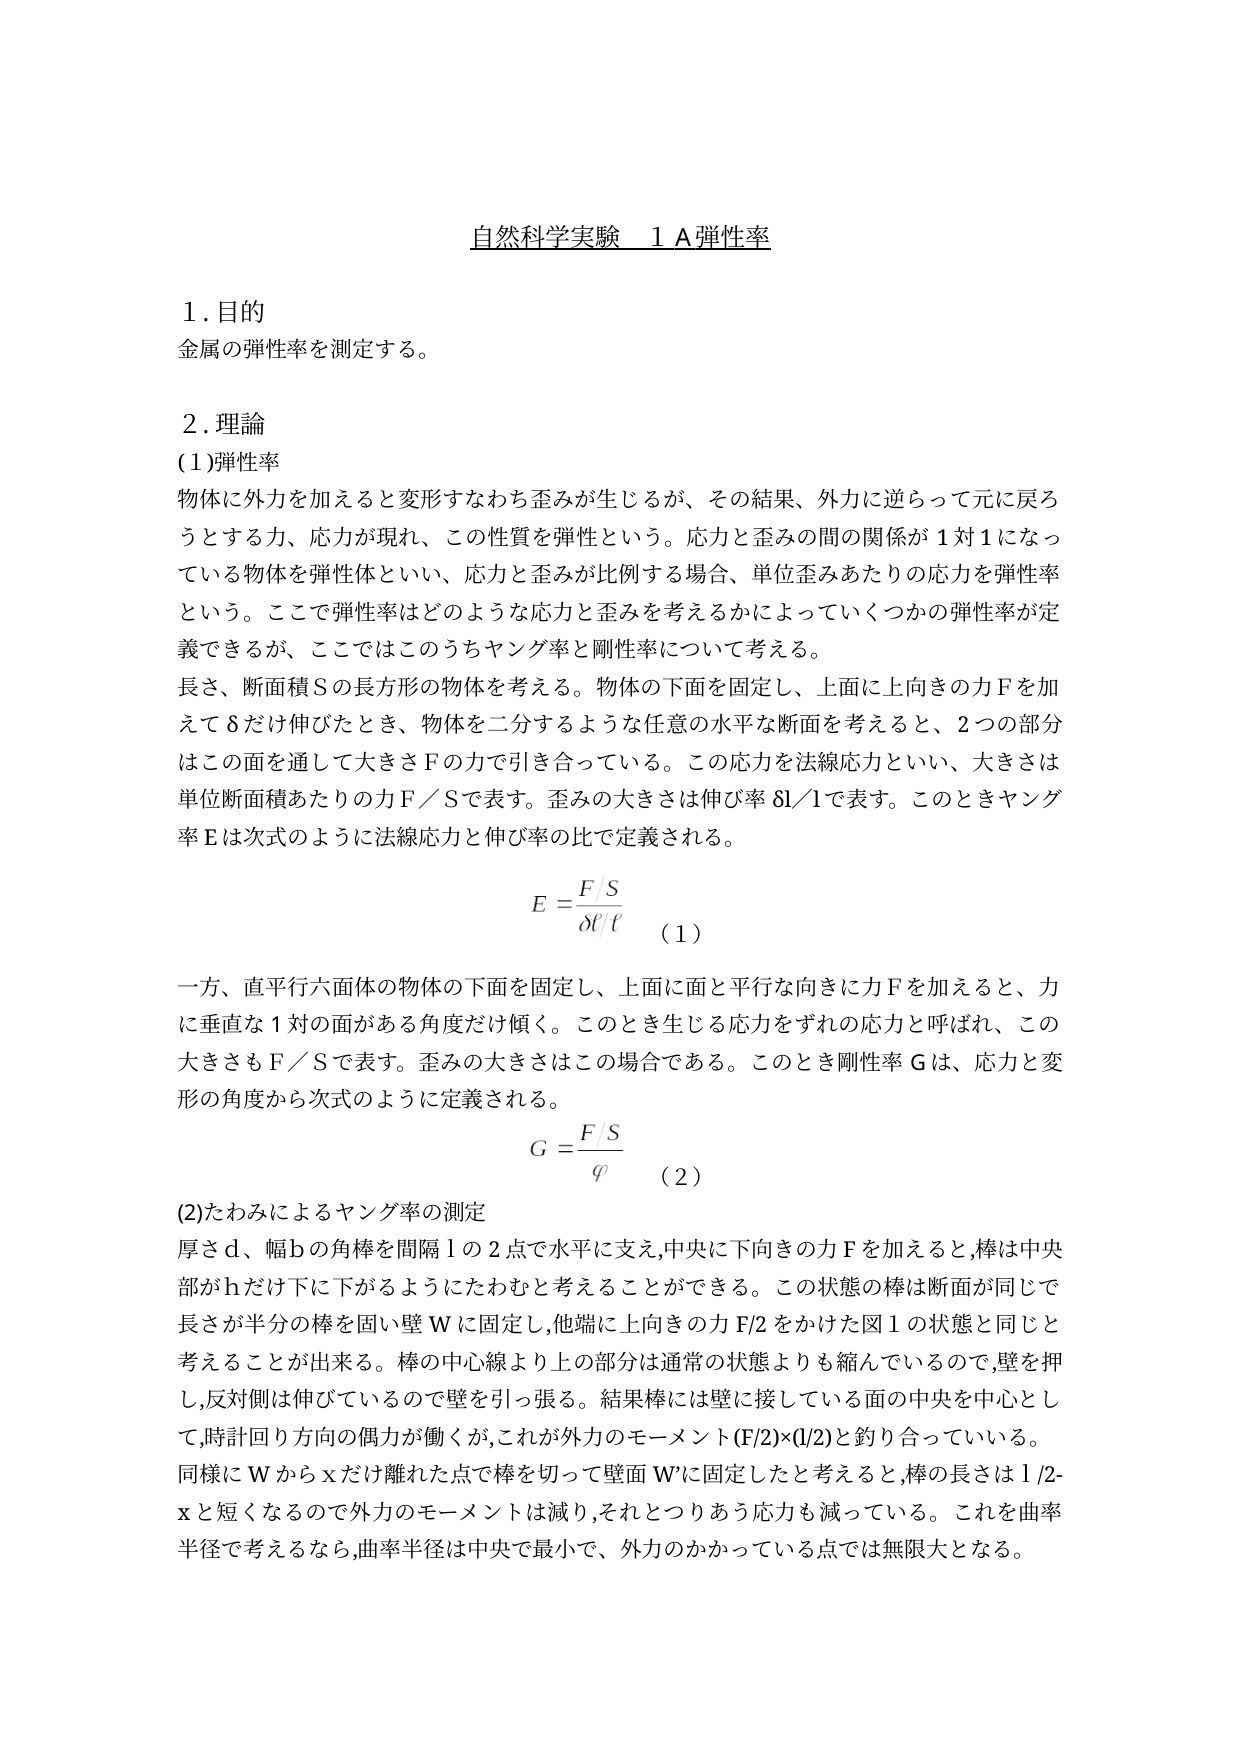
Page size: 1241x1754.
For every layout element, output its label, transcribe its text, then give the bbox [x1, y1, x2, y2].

text 長さ、断面積Ｓの長方形の物体を考える。物体の下面を固定し、上面に上向きの力Ｆを加えてδだけ伸びたとき、物体を二分するような任意の水平な断面を考えると、2つの部分はこの面を通して大きさＦの力で引き合っている。この応力を法線応力といい、大きさは単位断面積あたりの力Ｆ／Ｓで表す。歪みの大きさは伸び率δl／lで表す。このときヤング率Eは次式のように法線応力と伸び率の比で定義される。 [177, 667, 1063, 854]
list 理論 [177, 404, 1063, 442]
list 目的 [177, 292, 1063, 329]
text 自然科学実験 １A弾性率 [177, 217, 1063, 254]
text 同様にWからｘだけ離れた点で棒を切って壁面W’に固定したと考えると,棒の長さはｌ/2‐xと短くなるので外力のモーメントは減り,それとつりあう応力も減っている。これを曲率半径で考えるなら,曲率半径は中央で最小で、外力のかかっている点では無限大となる。 [177, 1454, 1063, 1567]
text （１） [177, 854, 1063, 967]
list (2)たわみによるヤング率の測定 [177, 1192, 1063, 1229]
text 金属の弾性率を測定する。 [177, 329, 1063, 367]
list 一方、直平行六面体の物体の下面を固定し、上面に面と平行な向きに力Ｆを加えると、力に垂直な1対の面がある角度だけ傾く。このとき生じる応力をずれの応力と呼ばれ、この大きさもＦ／Ｓで表す。歪みの大きさはこの場合である。このとき剛性率Gは、応力と変形の角度から次式のように定義される。 [177, 967, 1063, 1117]
text 物体に外力を加えると変形すなわち歪みが生じるが、その結果、外力に逆らって元に戻ろうとする力、応力が現れ、この性質を弾性という。応力と歪みの間の関係が1対1になっている物体を弾性体といい、応力と歪みが比例する場合、単位歪みあたりの応力を弾性率という。ここで弾性率はどのような応力と歪みを考えるかによっていくつかの弾性率が定義できるが、ここではこのうちヤング率と剛性率について考える。 [177, 479, 1063, 667]
text 厚さｄ、幅ｂの角棒を間隔ｌの2点で水平に支え,中央に下向きの力Fを加えると,棒は中央部がｈだけ下に下がるようにたわむと考えることができる。この状態の棒は断面が同じで長さが半分の棒を固い壁Wに固定し,他端に上向きの力F/2をかけた図１の状態と同じと考えることが出来る。棒の中心線より上の部分は通常の状態よりも縮んでいるので,壁を押し,反対側は伸びているので壁を引っ張る。結果棒には壁に接している面の中央を中心として,時計回り方向の偶力が働くが,これが外力のモーメント(F/2)×(l/2)と釣り合っていいる。 [177, 1229, 1063, 1454]
text (１)弾性率 [177, 442, 1063, 479]
list （２） [177, 1117, 1063, 1192]
